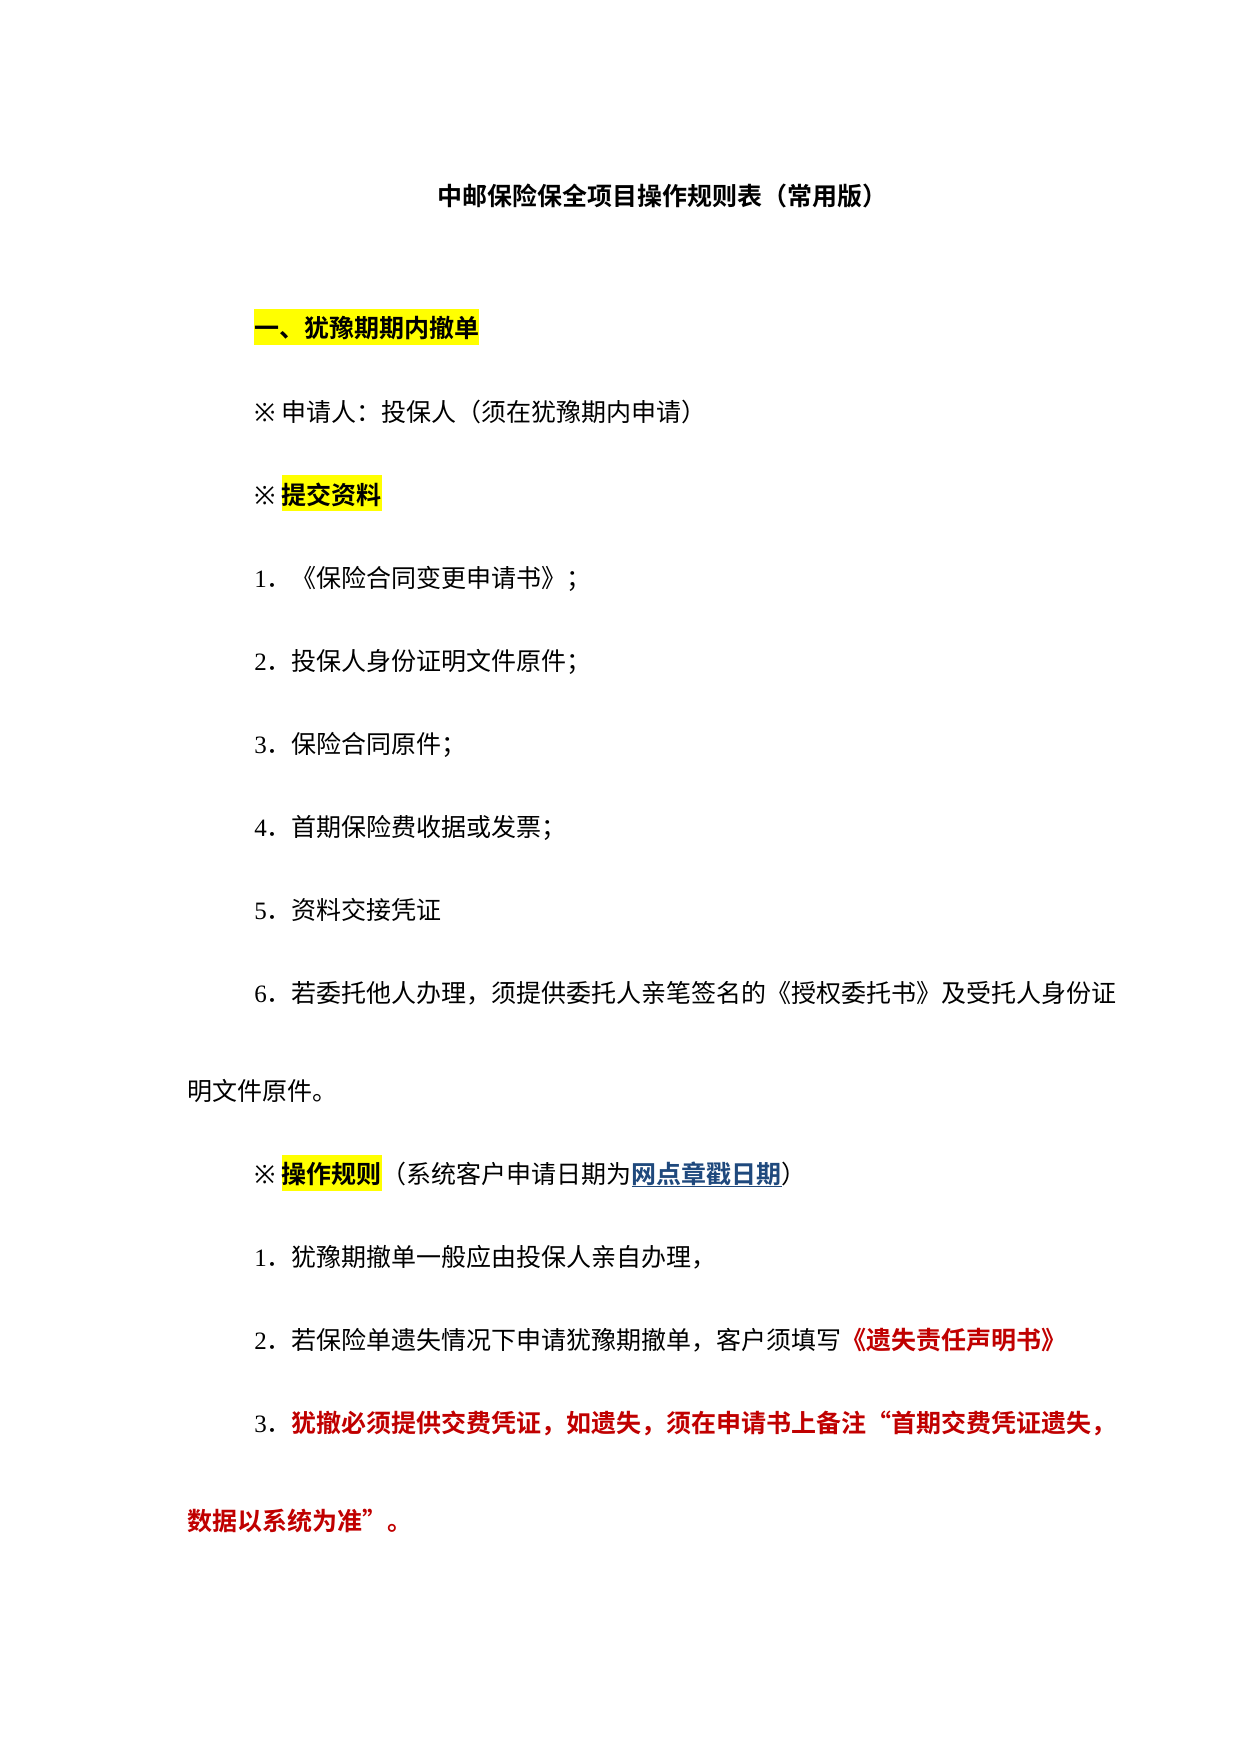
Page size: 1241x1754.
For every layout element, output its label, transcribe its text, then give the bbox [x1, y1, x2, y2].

list 保险合同原件； [187, 710, 1137, 775]
list 资料交接凭证 [187, 876, 1137, 941]
text ※ 申请人：投保人（须在犹豫期内申请） [254, 378, 1137, 443]
list 若保险单遗失情况下申请犹豫期撤单，客户须填写《遗失责任声明书》 [187, 1306, 1137, 1371]
list 《保险合同变更申请书》； [187, 544, 1137, 609]
list 犹豫期撤单一般应由投保人亲自办理， [187, 1223, 1137, 1288]
text 中邮保险保全项目操作规则表（常用版） [187, 162, 1137, 227]
list 首期保险费收据或发票； [187, 793, 1137, 858]
list 犹撤必须提供交费凭证，如遗失，须在申请书上备注“首期交费凭证遗失，数据以系统为准”。 [187, 1389, 1137, 1552]
text 一、犹豫期期内撤单 [254, 294, 1137, 359]
list 投保人身份证明文件原件； [187, 627, 1137, 692]
text ※ 操作规则（系统客户申请日期为网点章戳日期） [254, 1140, 1137, 1205]
list 若委托他人办理，须提供委托人亲笔签名的《授权委托书》及受托人身份证明文件原件。 [187, 959, 1137, 1122]
text ※ 提交资料 [254, 461, 1137, 526]
